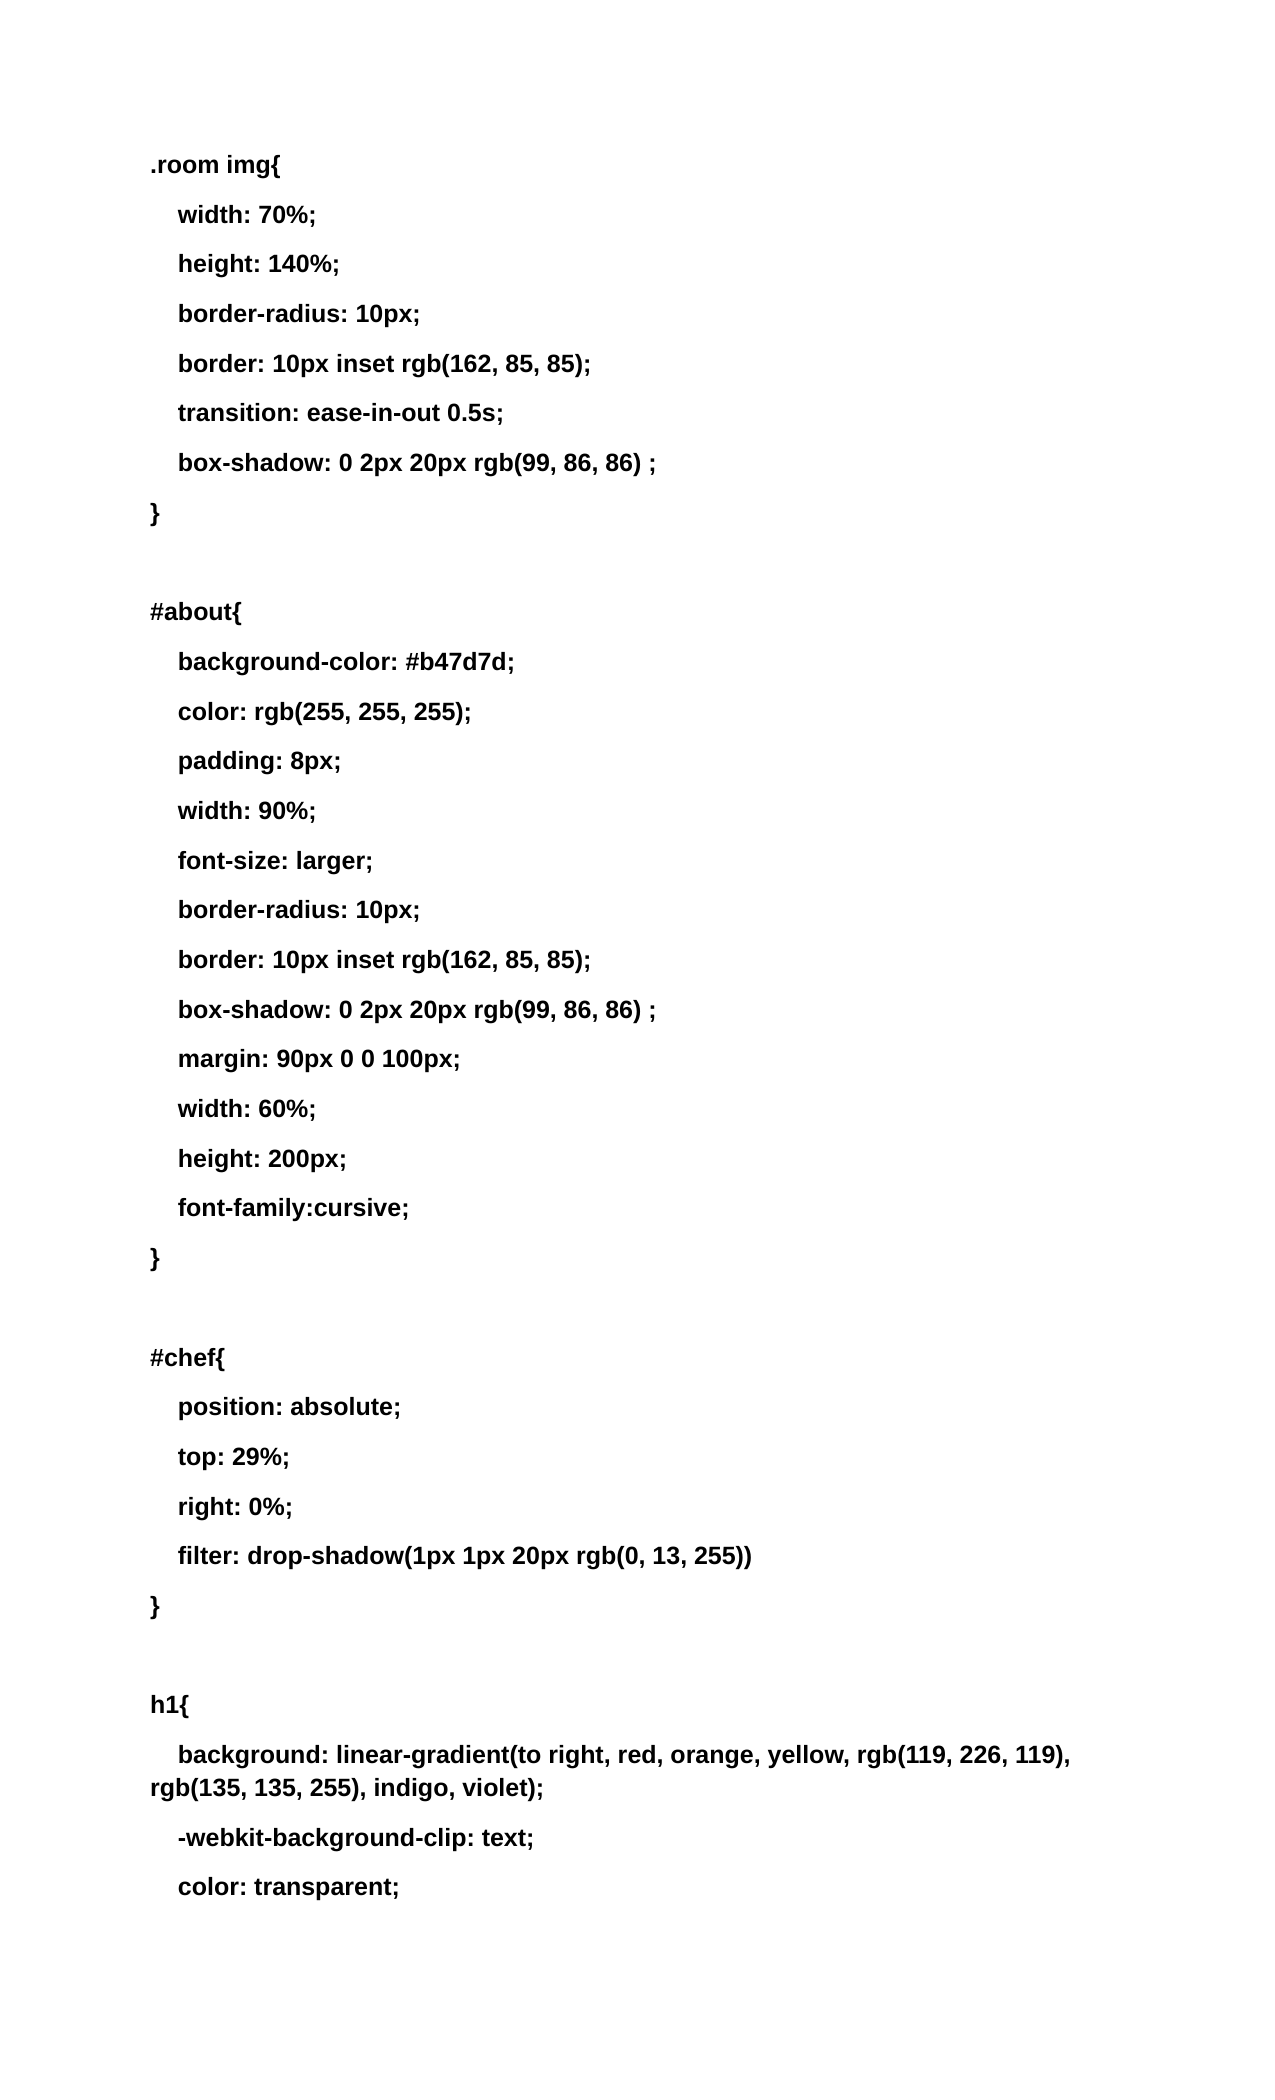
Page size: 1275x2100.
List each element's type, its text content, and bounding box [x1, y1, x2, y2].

text } [150, 498, 1125, 527]
text border: 10px inset rgb(162, 85, 85); [150, 945, 1125, 974]
text height: 200px; [150, 1144, 1125, 1172]
text h1{ [150, 1690, 1125, 1719]
text margin: 90px 0 0 100px; [150, 1044, 1125, 1073]
text color: rgb(255, 255, 255); [150, 697, 1125, 725]
text } [150, 1591, 1125, 1620]
text color: transparent; [150, 1872, 1125, 1901]
text font-size: larger; [150, 846, 1125, 874]
text height: 140%; [150, 249, 1125, 278]
text width: 90%; [150, 796, 1125, 825]
text font-family:cursive; [150, 1193, 1125, 1222]
text position: absolute; [150, 1392, 1125, 1421]
text border-radius: 10px; [150, 299, 1125, 328]
text #chef{ [150, 1342, 1125, 1371]
text box-shadow: 0 2px 20px rgb(99, 86, 86) ; [150, 448, 1125, 477]
text transition: ease-in-out 0.5s; [150, 398, 1125, 427]
text width: 60%; [150, 1094, 1125, 1123]
text background: linear-gradient(to right, red, orange, yellow, rgb(119, 226, 119), rgb(135, 135, 255), indigo, violet); [150, 1740, 1125, 1802]
text } [150, 1243, 1125, 1272]
text width: 70%; [150, 200, 1125, 228]
text filter: drop-shadow(1px 1px 20px rgb(0, 13, 255)) [150, 1541, 1125, 1570]
text .room img{ [150, 150, 1125, 179]
text #about{ [150, 597, 1125, 626]
text border: 10px inset rgb(162, 85, 85); [150, 349, 1125, 377]
text -webkit-background-clip: text; [150, 1823, 1125, 1851]
text right: 0%; [150, 1492, 1125, 1520]
text background-color: #b47d7d; [150, 647, 1125, 676]
text top: 29%; [150, 1442, 1125, 1471]
text box-shadow: 0 2px 20px rgb(99, 86, 86) ; [150, 995, 1125, 1023]
text padding: 8px; [150, 746, 1125, 775]
text border-radius: 10px; [150, 895, 1125, 924]
